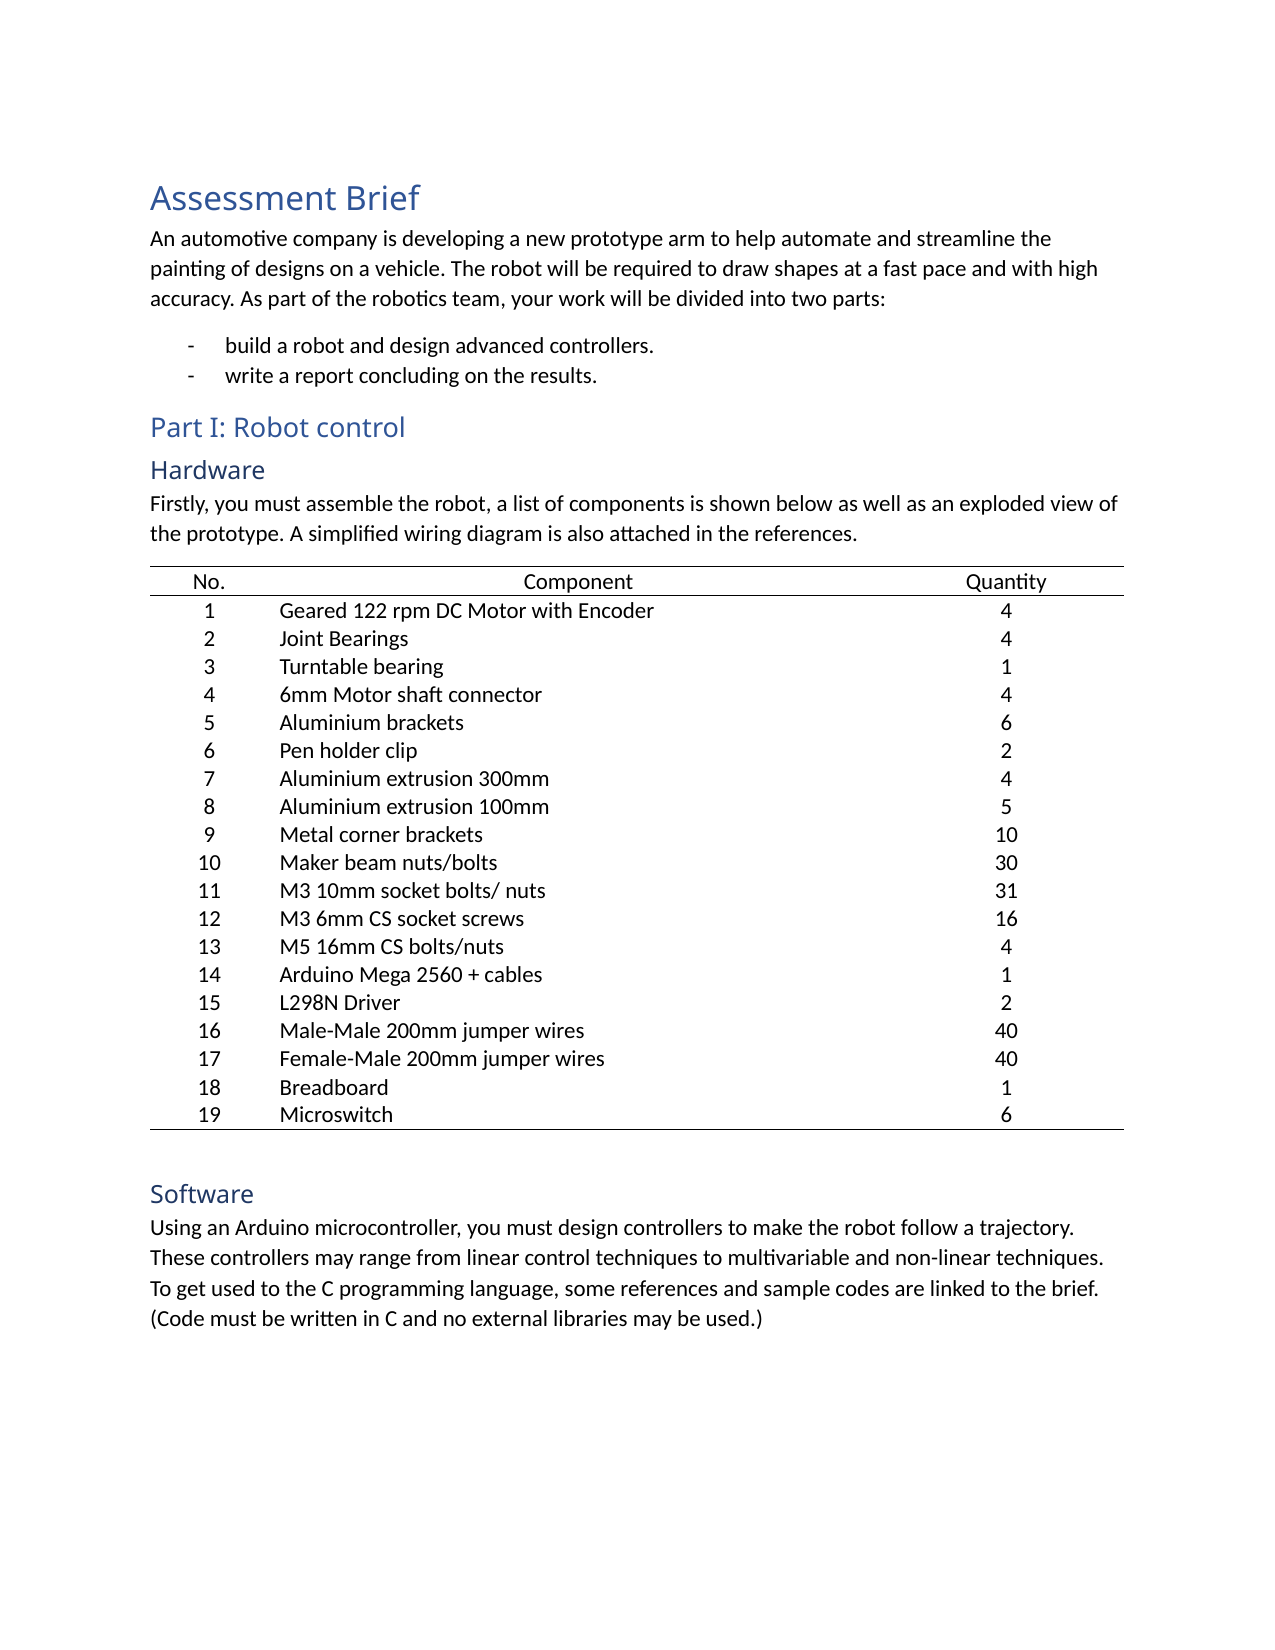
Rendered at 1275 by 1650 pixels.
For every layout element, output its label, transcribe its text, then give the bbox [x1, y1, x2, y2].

table_cell 9 [150, 820, 268, 848]
list write a report concluding on the results. [187, 361, 1125, 389]
table_cell 31 [888, 876, 1124, 904]
table_cell 4 [888, 680, 1124, 708]
table_cell Maker beam nuts/bolts [268, 849, 888, 876]
list build a robot and design advanced controllers. [187, 331, 1125, 359]
table_header Component [268, 567, 888, 595]
table_cell 1 [888, 961, 1124, 988]
table_cell 1 [150, 596, 268, 624]
table_cell 6 [888, 1101, 1124, 1129]
table_cell 6 [150, 736, 268, 764]
table_cell 19 [150, 1101, 268, 1129]
table_cell Metal corner brackets [268, 820, 888, 848]
table_cell Female-Male 200mm jumper wires [268, 1045, 888, 1073]
table_cell M3 6mm CS socket screws [268, 905, 888, 932]
table_cell M5 16mm CS bolts/nuts [268, 933, 888, 961]
table_cell 4 [888, 933, 1124, 961]
table_cell 15 [150, 989, 268, 1017]
table_cell 4 [888, 624, 1124, 652]
table_cell 13 [150, 933, 268, 961]
text Using an Arduino microcontroller, you must design controllers to make the robot follow a trajectory. These controllers may range from linear control techniques to multivariable and non-linear techniques. To get used to the C programming language, some references and sample codes are linked to the brief. (Code must be written in C and no external libraries may be used.) [150, 1213, 1125, 1332]
table_cell 14 [150, 961, 268, 988]
table_cell Arduino Mega 2560 + cables [268, 961, 888, 988]
table_cell 40 [888, 1017, 1124, 1044]
table_cell Microswitch [268, 1101, 888, 1129]
table_cell 30 [888, 849, 1124, 876]
table_cell 16 [150, 1017, 268, 1044]
table_cell Aluminium brackets [268, 708, 888, 736]
table_cell 3 [150, 652, 268, 680]
subtitle Software [150, 1177, 1125, 1211]
table_cell Turntable bearing [268, 652, 888, 680]
table_header Quantity [888, 567, 1124, 595]
text An automotive company is developing a new prototype arm to help automate and streamline the painting of designs on a vehicle. The robot will be required to draw shapes at a fast pace and with high accuracy. As part of the robotics team, your work will be divided into two parts: [150, 224, 1125, 312]
table_cell Geared 122 rpm DC Motor with Encoder [268, 596, 888, 624]
table_cell 10 [150, 849, 268, 876]
table_cell 6 [888, 708, 1124, 736]
table_cell 2 [150, 624, 268, 652]
table_cell Male-Male 200mm jumper wires [268, 1017, 888, 1044]
table_cell 10 [888, 820, 1124, 848]
table_cell L298N Driver [268, 989, 888, 1017]
table_cell Aluminium extrusion 100mm [268, 793, 888, 820]
table_cell 5 [888, 793, 1124, 820]
table_cell Aluminium extrusion 300mm [268, 764, 888, 792]
table_cell 4 [888, 596, 1124, 624]
table_cell 6mm Motor shaft connector [268, 680, 888, 708]
table_cell 11 [150, 876, 268, 904]
table_cell 2 [888, 989, 1124, 1017]
table_cell Breadboard [268, 1073, 888, 1101]
table_cell 4 [150, 680, 268, 708]
table_cell 7 [150, 764, 268, 792]
table_header No. [150, 567, 268, 595]
table_cell Pen holder clip [268, 736, 888, 764]
table_cell 5 [150, 708, 268, 736]
table_cell 16 [888, 905, 1124, 932]
subtitle Hardware [150, 452, 1125, 486]
table_cell 4 [888, 764, 1124, 792]
table_cell 12 [150, 905, 268, 932]
table_cell 1 [888, 652, 1124, 680]
subtitle Assessment Brief [150, 175, 1125, 220]
table_cell 2 [888, 736, 1124, 764]
table_cell 18 [150, 1073, 268, 1101]
table_cell 1 [888, 1073, 1124, 1101]
table_cell 17 [150, 1045, 268, 1073]
table_cell 8 [150, 793, 268, 820]
table_cell Joint Bearings [268, 624, 888, 652]
table_cell 40 [888, 1045, 1124, 1073]
table_cell M3 10mm socket bolts/ nuts [268, 876, 888, 904]
text Firstly, you must assemble the robot, a list of components is shown below as well as an exploded view of the prototype. A simplified wiring diagram is also attached in the references. [150, 489, 1125, 547]
subtitle Part I: Robot control [150, 408, 1125, 445]
